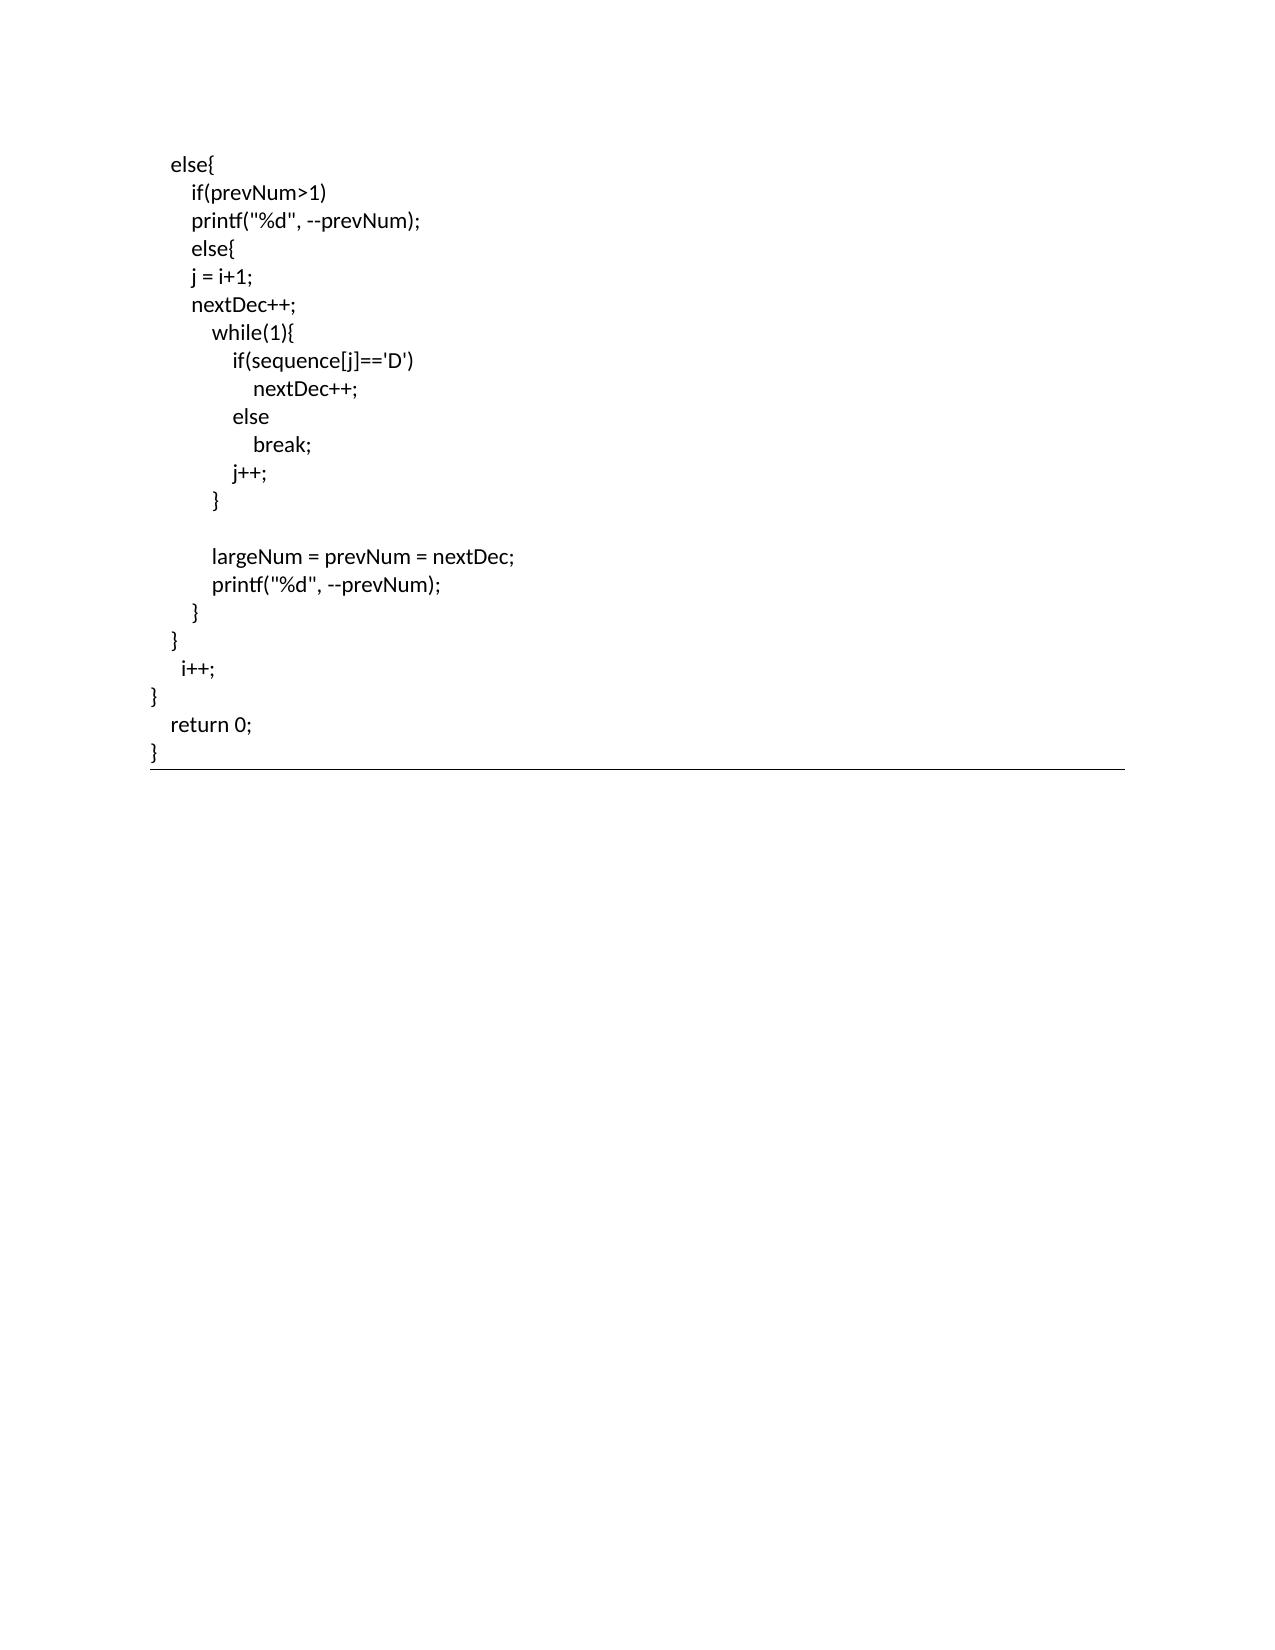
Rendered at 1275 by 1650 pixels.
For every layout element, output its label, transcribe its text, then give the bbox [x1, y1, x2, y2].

text nextDec++; [150, 374, 1125, 402]
text else{ [150, 150, 1125, 178]
text } [150, 598, 1125, 626]
text nextDec++; [150, 290, 1125, 318]
text while(1){ [150, 318, 1125, 346]
text printf("%d", --prevNum); [150, 206, 1125, 234]
text i++; [150, 654, 1125, 682]
text if(prevNum>1) [150, 178, 1125, 206]
text else{ [150, 234, 1125, 262]
text return 0; [150, 710, 1125, 738]
text } [150, 626, 1125, 654]
text largeNum = prevNum = nextDec; [150, 542, 1125, 570]
text else [150, 402, 1125, 430]
text } [150, 682, 1125, 710]
text break; [150, 430, 1125, 458]
text j++; [150, 458, 1125, 486]
text printf("%d", --prevNum); [150, 570, 1125, 598]
text j = i+1; [150, 262, 1125, 290]
text } [150, 738, 1125, 769]
text } [150, 486, 1125, 514]
text if(sequence[j]=='D') [150, 346, 1125, 374]
